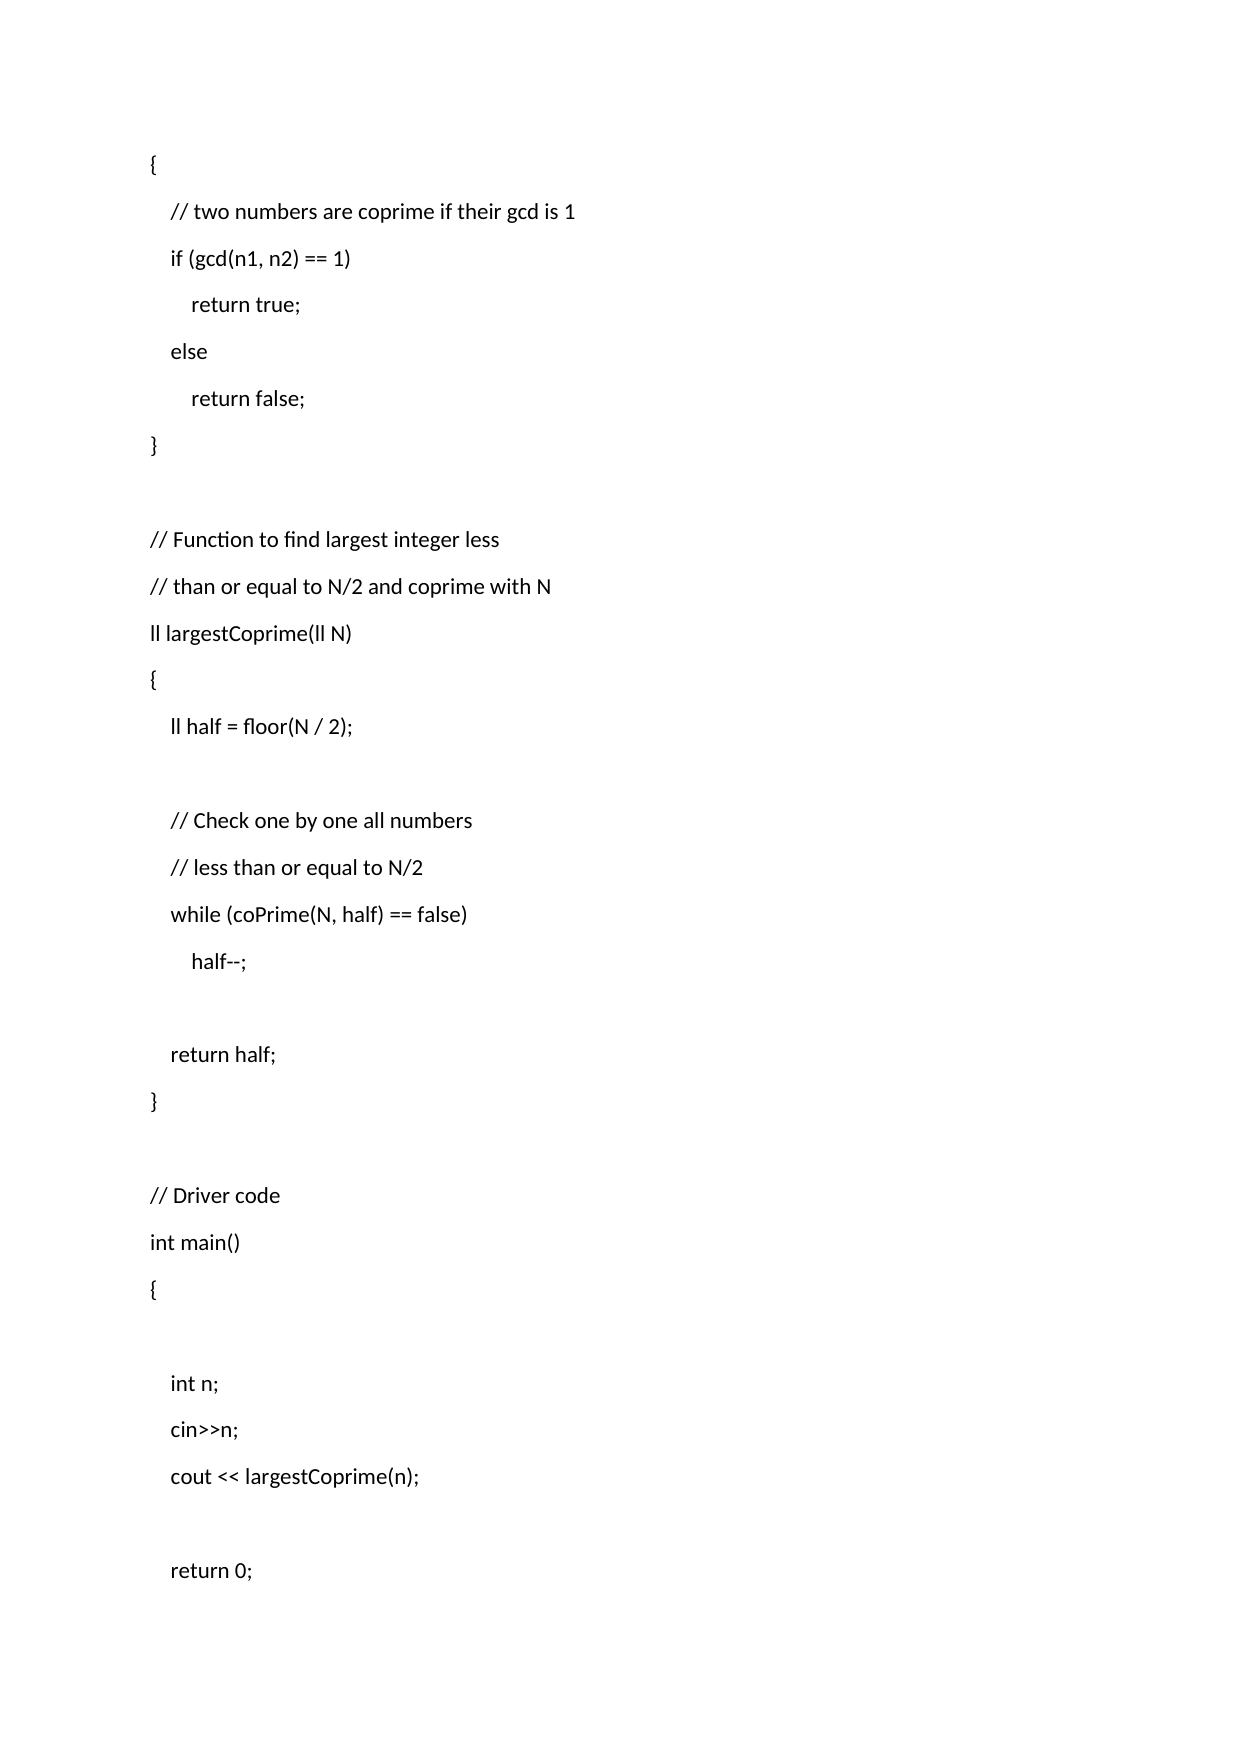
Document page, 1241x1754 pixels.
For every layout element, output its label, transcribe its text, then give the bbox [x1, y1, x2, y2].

text { [150, 666, 1090, 694]
text cin>>n; [150, 1416, 1090, 1444]
text while (coPrime(N, half) == false) [150, 900, 1090, 928]
text } [150, 431, 1090, 459]
text // less than or equal to N/2 [150, 853, 1090, 881]
text // two numbers are coprime if their gcd is 1 [150, 197, 1090, 225]
text int n; [150, 1369, 1090, 1397]
text return false; [150, 384, 1090, 412]
text ll half = floor(N / 2); [150, 712, 1090, 741]
text return half; [150, 1041, 1090, 1069]
text { [150, 1275, 1090, 1303]
text // Driver code [150, 1181, 1090, 1209]
text return true; [150, 291, 1090, 319]
text // than or equal to N/2 and coprime with N [150, 572, 1090, 600]
text // Check one by one all numbers [150, 806, 1090, 834]
text // Function to find largest integer less [150, 525, 1090, 553]
text else [150, 337, 1090, 366]
text if (gcd(n1, n2) == 1) [150, 244, 1090, 272]
text { [150, 150, 1090, 178]
text cout << largestCoprime(n); [150, 1462, 1090, 1491]
text half--; [150, 947, 1090, 975]
text int main() [150, 1228, 1090, 1256]
text return 0; [150, 1556, 1090, 1584]
text } [150, 1087, 1090, 1116]
text ll largestCoprime(ll N) [150, 619, 1090, 647]
